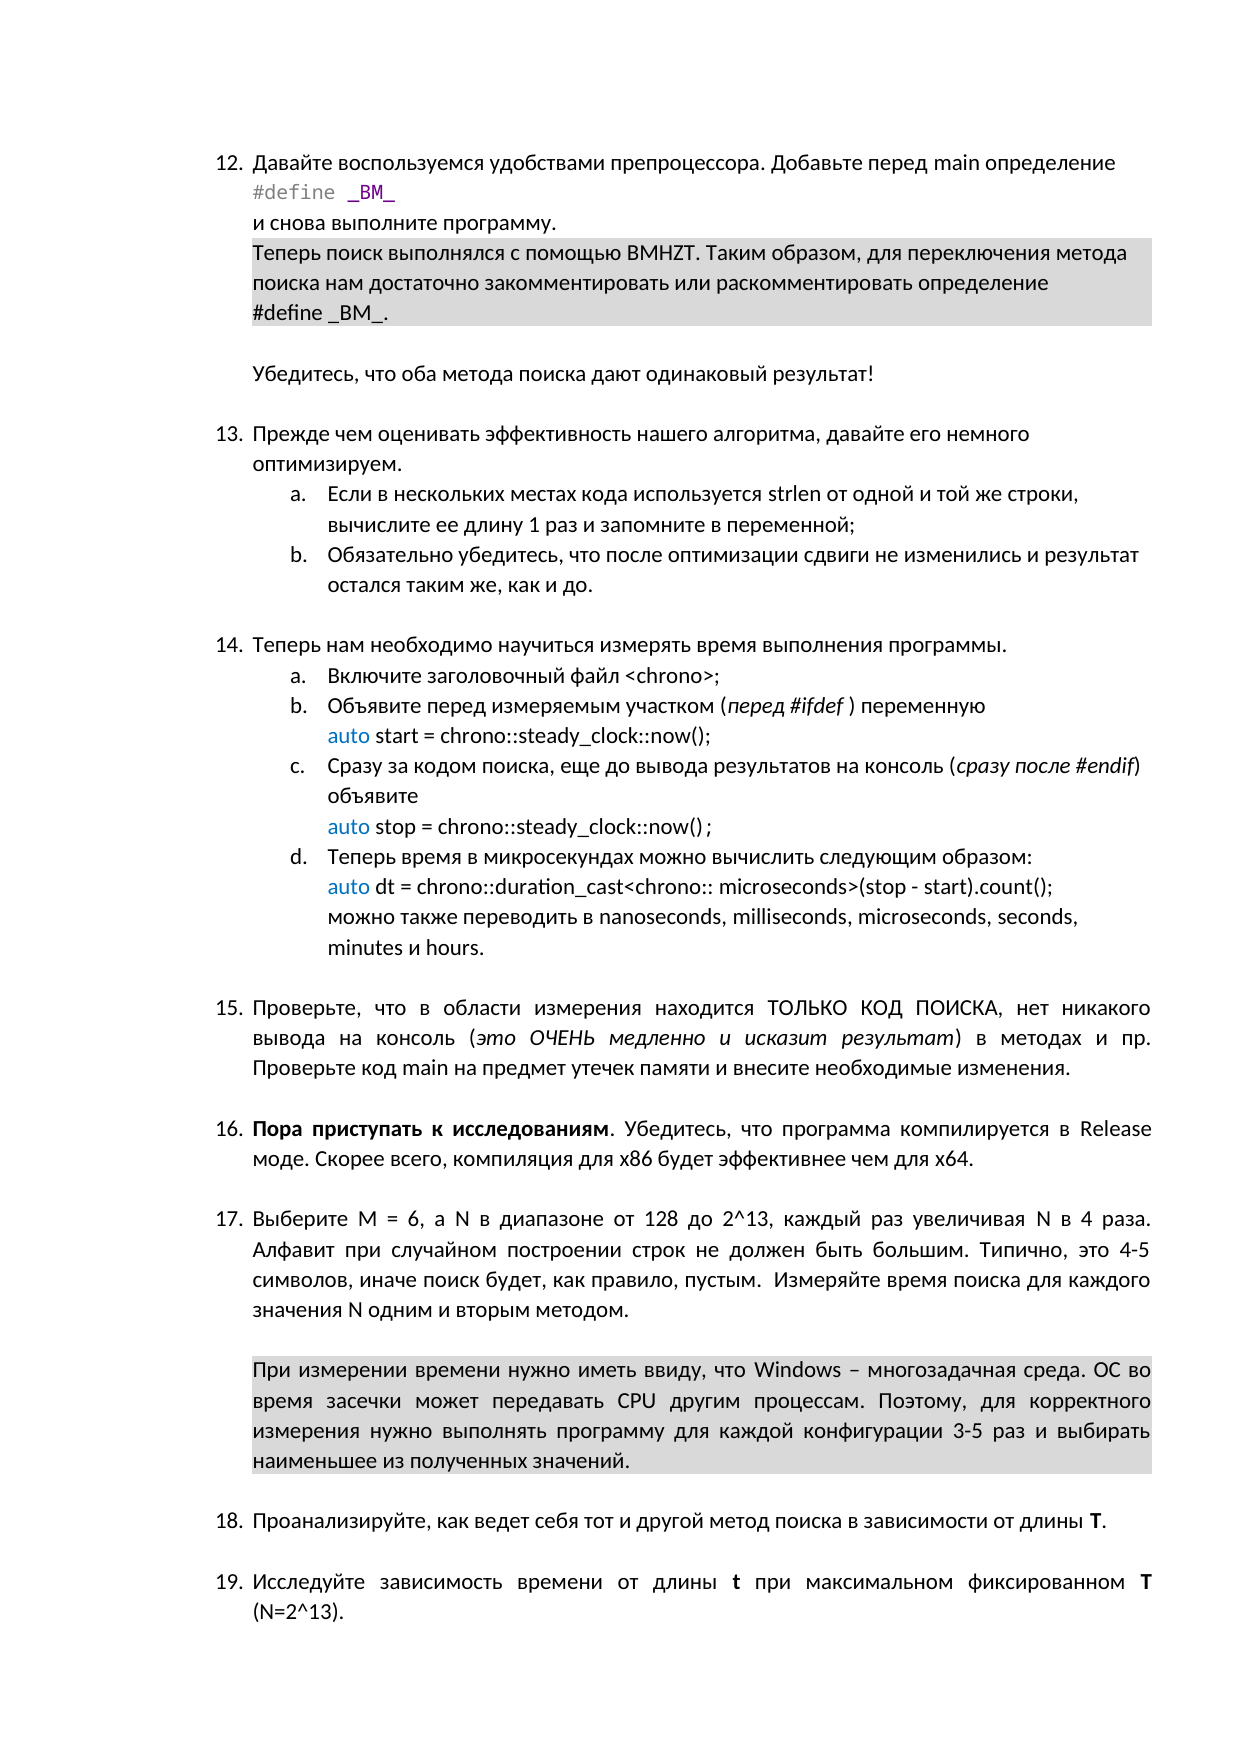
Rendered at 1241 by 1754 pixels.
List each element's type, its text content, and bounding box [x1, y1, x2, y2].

list Выберите M = 6, а N в диапазоне от 128 до 2^13, каждый раз увеличивая N в 4 раза. Алфавит при случайном построении строк не должен быть большим. Типично, это 4-5 символов, иначе поиск будет, как правило, пустым. Измеряйте время поиска для каждого значения N одним и вторым методом. [215, 1204, 1152, 1323]
list Если в нескольких местах кода используется strlen от одной и той же строки, вычислите ее длину 1 раз и запомните в переменной; [290, 479, 1152, 538]
list Пора приступать к исследованиям. Убедитесь, что программа компилируется в Release моде. Скорее всего, компиляция для x86 будет эффективнее чем для x64. [215, 1114, 1152, 1172]
list Объявите перед измеряемым участком (перед #ifdef ) переменную [290, 691, 1152, 719]
list Прежде чем оценивать эффективность нашего алгоритма, давайте его немного оптимизируем. [215, 419, 1152, 477]
list Теперь поиск выполнялся с помощью BMHZT. Таким образом, для переключения метода поиска нам достаточно закомментировать или раскомментировать определение #define _BM_. [252, 238, 1152, 326]
list При измерении времени нужно иметь ввиду, что Windows – многозадачная среда. ОС во время засечки может передавать CPU другим процессам. Поэтому, для корректного измерения нужно выполнять программу для каждой конфигурации 3-5 раз и выбирать наименьшее из полученных значений. [252, 1356, 1152, 1474]
list Теперь время в микросекундах можно вычислить следующим образом: auto dt = chrono::duration_cast<chrono:: microseconds>(stop - start).count(); можно также переводить в nanoseconds, milliseconds, microseconds, seconds, minutes и hours. [290, 842, 1152, 961]
list auto start = chrono::steady_clock::now(); [327, 721, 1152, 749]
list Убедитесь, что оба метода поиска дают одинаковый результат! [252, 328, 1152, 387]
list Давайте воспользуемся удобствами препроцессора. Добавьте перед main определение #define _BM_ и снова выполните программу. [215, 148, 1152, 236]
list Сразу за кодом поиска, еще до вывода результатов на консоль (сразу после #endif) объявите auto stop = chrono::steady_clock::now(); [290, 751, 1152, 840]
list Проверьте, что в области измерения находится ТОЛЬКО КОД ПОИСКА, нет никакого вывода на консоль (это ОЧЕНЬ медленно и исказит результат) в методах и пр. Проверьте код main на предмет утечек памяти и внесите необходимые изменения. [215, 993, 1152, 1082]
list Проанализируйте, как ведет себя тот и другой метод поиска в зависимости от длины T. [215, 1507, 1152, 1535]
list Теперь нам необходимо научиться измерять время выполнения программы. [215, 631, 1152, 658]
list Включите заголовочный файл <chrono>; [290, 661, 1152, 689]
list Обязательно убедитесь, что после оптимизации сдвиги не изменились и результат остался таким же, как и до. [290, 540, 1152, 598]
list Исследуйте зависимость времени от длины t при максимальном фиксированном T (N=2^13). [215, 1567, 1152, 1625]
